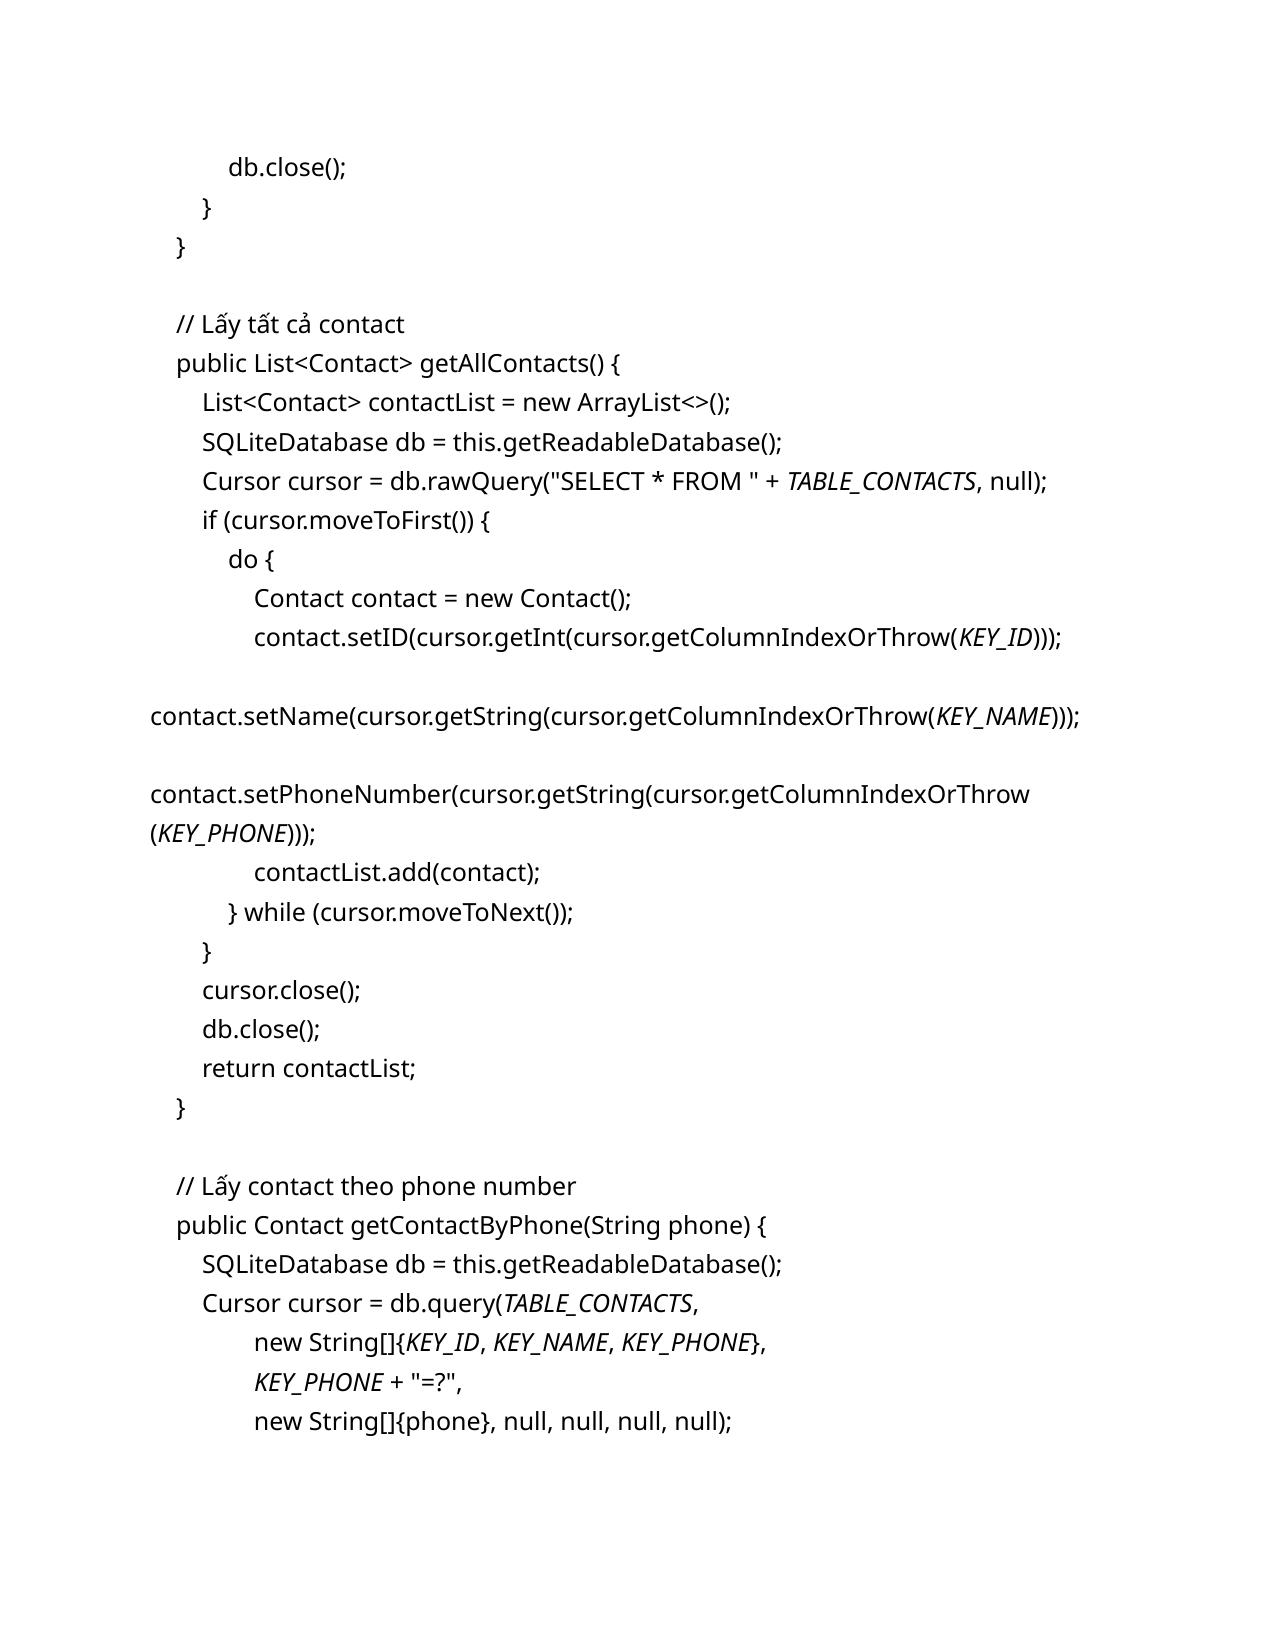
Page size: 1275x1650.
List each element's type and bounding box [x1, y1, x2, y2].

text [150, 150, 1125, 1477]
